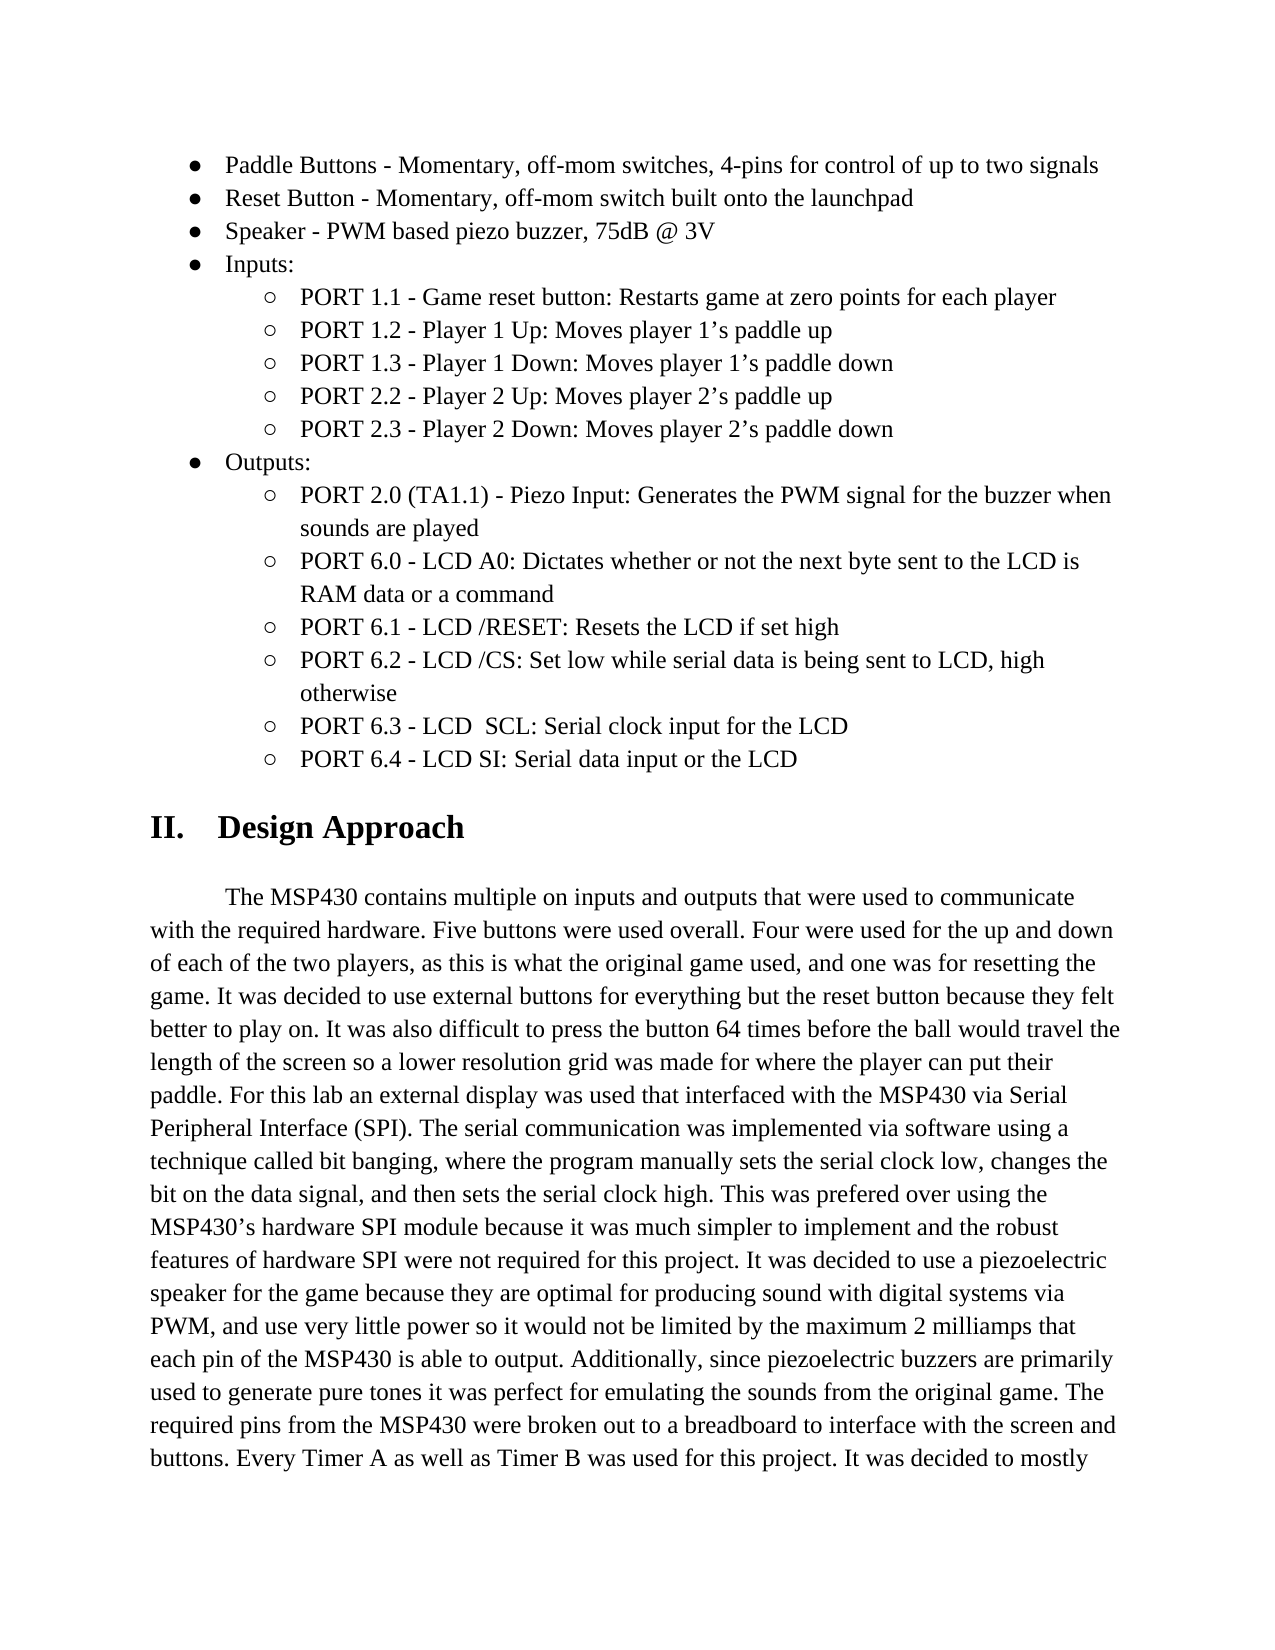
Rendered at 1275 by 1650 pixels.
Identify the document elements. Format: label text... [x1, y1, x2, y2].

list PORT 2.2 - Player 2 Up: Moves player 2’s paddle up [262, 381, 1125, 410]
list PORT 6.1 - LCD /RESET: Resets the LCD if set high [262, 612, 1125, 641]
list PORT 6.3 - LCD SCL: Serial clock input for the LCD [262, 711, 1125, 740]
list PORT 1.2 - Player 1 Up: Moves player 1’s paddle up [262, 315, 1125, 344]
list PORT 1.1 - Game reset button: Restarts game at zero points for each player [262, 282, 1125, 311]
list Paddle Buttons - Momentary, off-mom switches, 4-pins for control of up to two signals [187, 150, 1125, 179]
list PORT 1.3 - Player 1 Down: Moves player 1’s paddle down [262, 348, 1125, 377]
list PORT 6.2 - LCD /CS: Set low while serial data is being sent to LCD, high otherwise [262, 645, 1125, 707]
text II. Design Approach [150, 808, 1125, 846]
list Outputs: [187, 447, 1125, 476]
list PORT 6.4 - LCD SI: Serial data input or the LCD [262, 744, 1125, 773]
list Speaker - PWM based piezo buzzer, 75dB @ 3V [187, 216, 1125, 245]
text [150, 882, 1125, 1472]
list Inputs: [187, 249, 1125, 278]
list Reset Button - Momentary, off-mom switch built onto the launchpad [187, 183, 1125, 212]
list PORT 2.0 (TA1.1) - Piezo Input: Generates the PWM signal for the buzzer when sounds are played [262, 480, 1125, 542]
list PORT 6.0 - LCD A0: Dictates whether or not the next byte sent to the LCD is RAM data or a command [262, 546, 1125, 608]
list PORT 2.3 - Player 2 Down: Moves player 2’s paddle down [262, 414, 1125, 443]
